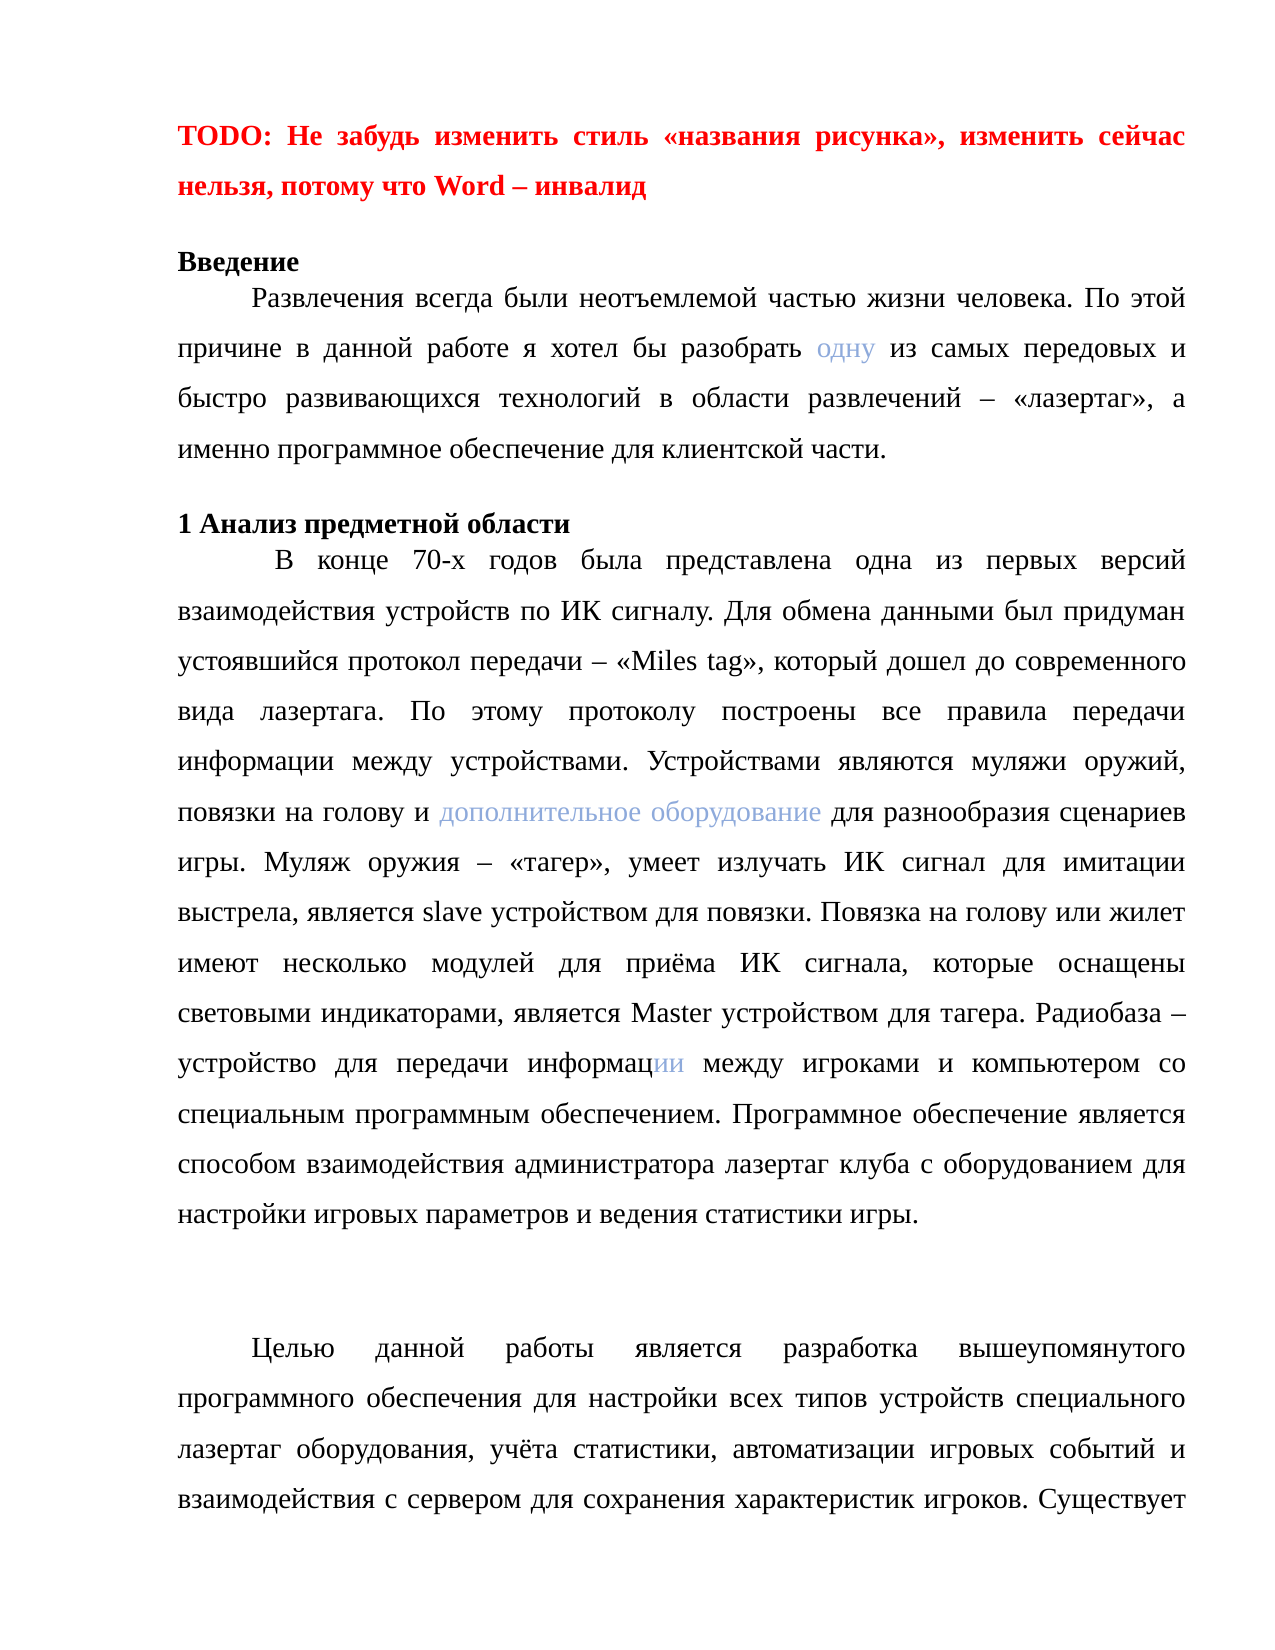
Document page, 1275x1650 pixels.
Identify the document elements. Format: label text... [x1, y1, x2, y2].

subtitle Введение [177, 244, 1186, 277]
subtitle 1 Анализ предметной области [177, 506, 1186, 540]
text Развлечения всегда были неотъемлемой частью жизни человека. По этой причине в данной работе я хотел бы разобрать одну из самых передовых и быстро развивающихся технологий в области развлечений – «лазертаг», а именно программное обеспечение для клиентской части. [177, 280, 1186, 464]
text В конце 70-х годов была представлена одна из первых версий взаимодействия устройств по ИК сигналу. Для обмена данными был придуман устоявшийся протокол передачи – «Miles tag», который дошел до современного вида лазертага. По этому протоколу построены все правила передачи информации между устройствами. Устройствами являются муляжи оружий, повязки на голову и дополнительное оборудование для разнообразия сценариев игры. Муляж оружия – «тагер», умеет излучать ИК сигнал для имитации выстрела, является slave устройством для повязки. Повязка на голову или жилет имеют несколько модулей для приёма ИК сигнала, которые оснащены световыми индикаторами, является Master устройством для тагера. Радиобаза – устройство для передачи информации между игроками и компьютером со специальным программным обеспечением. Программное обеспечение является способом взаимодействия администратора лазертаг клуба с оборудованием для настройки игровых параметров и ведения статистики игры. [177, 542, 1186, 1230]
text TODO: Не забудь изменить стиль «названия рисунка», изменить сейчас нельзя, потому что Word – инвалид [177, 118, 1186, 202]
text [177, 1330, 1186, 1515]
